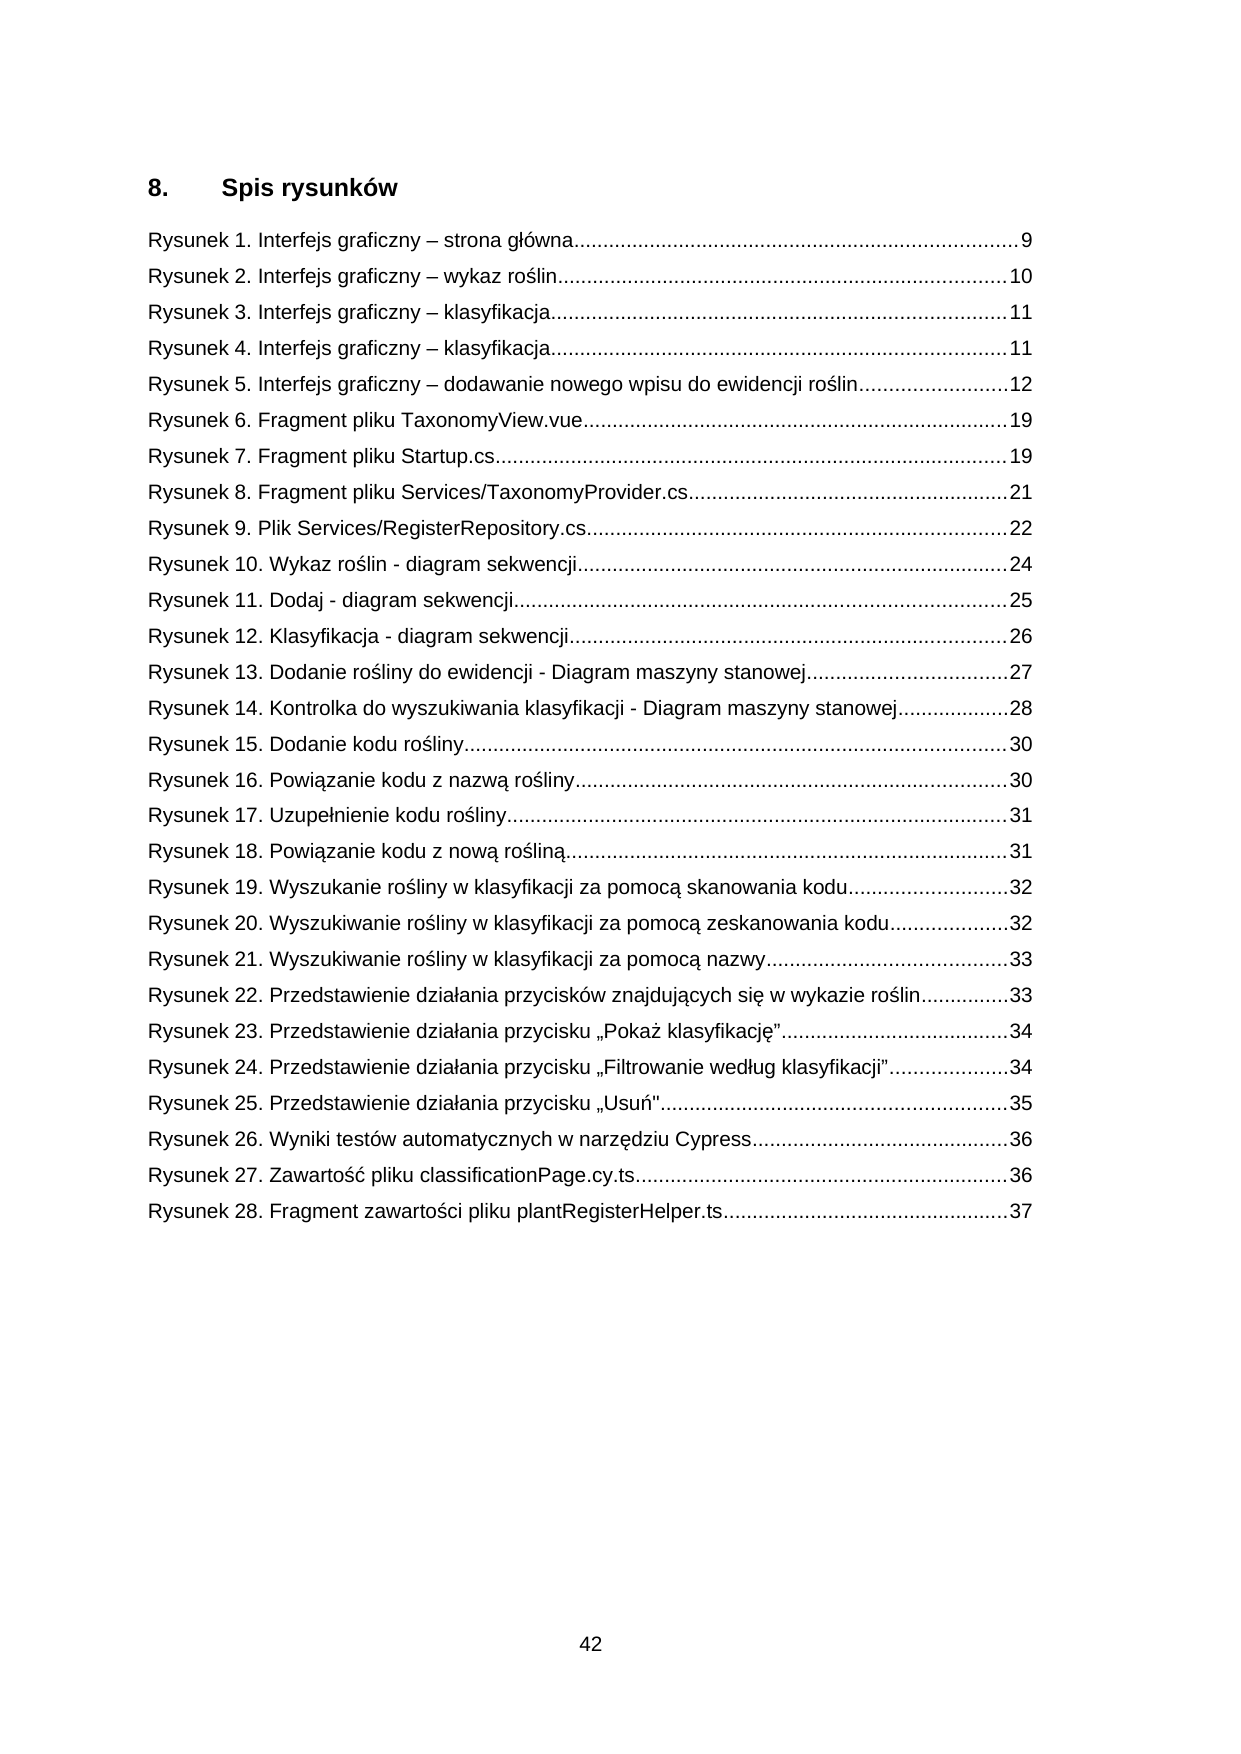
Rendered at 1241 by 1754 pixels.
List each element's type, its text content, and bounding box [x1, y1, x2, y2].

text Rysunek 11. Dodaj - diagram sekwencji 25 [148, 588, 1033, 612]
text Rysunek 26. Wyniki testów automatycznych w narzędziu Cypress 36 [148, 1127, 1033, 1151]
text Rysunek 25. Przedstawienie działania przycisku „Usuń" 35 [148, 1091, 1033, 1115]
text Rysunek 15. Dodanie kodu rośliny 30 [148, 731, 1033, 755]
text Rysunek 9. Plik Services/RegisterRepository.cs 22 [148, 516, 1033, 540]
text Rysunek 5. Interfejs graficzny – dodawanie nowego wpisu do ewidencji roślin 12 [148, 372, 1033, 396]
text Rysunek 18. Powiązanie kodu z nową rośliną 31 [148, 839, 1033, 863]
text Rysunek 28. Fragment zawartości pliku plantRegisterHelper.ts 37 [148, 1199, 1033, 1223]
text Rysunek 24. Przedstawienie działania przycisku „Filtrowanie według klasyfikacji” 34 [148, 1055, 1033, 1079]
text Rysunek 20. Wyszukiwanie rośliny w klasyfikacji za pomocą zeskanowania kodu 32 [148, 911, 1033, 935]
text Rysunek 17. Uzupełnienie kodu rośliny 31 [148, 803, 1033, 827]
text Rysunek 7. Fragment pliku Startup.cs 19 [148, 444, 1033, 468]
text Rysunek 19. Wyszukanie rośliny w klasyfikacji za pomocą skanowania kodu 32 [148, 875, 1033, 899]
text Rysunek 2. Interfejs graficzny – wykaz roślin 10 [148, 264, 1033, 288]
text Rysunek 6. Fragment pliku TaxonomyView.vue 19 [148, 408, 1033, 432]
text Rysunek 12. Klasyfikacja - diagram sekwencji 26 [148, 624, 1033, 648]
text Rysunek 3. Interfejs graficzny – klasyfikacja 11 [148, 300, 1033, 324]
text Rysunek 4. Interfejs graficzny – klasyfikacja 11 [148, 336, 1033, 360]
text Rysunek 22. Przedstawienie działania przycisków znajdujących się w wykazie roślin 33 [148, 983, 1033, 1007]
subtitle 8. Spis rysunków [148, 173, 1033, 201]
text Rysunek 14. Kontrolka do wyszukiwania klasyfikacji - Diagram maszyny stanowej 28 [148, 696, 1033, 719]
text Rysunek 8. Fragment pliku Services/TaxonomyProvider.cs 21 [148, 480, 1033, 504]
text Rysunek 23. Przedstawienie działania przycisku „Pokaż klasyfikację” 34 [148, 1019, 1033, 1043]
text Rysunek 10. Wykaz roślin - diagram sekwencji 24 [148, 552, 1033, 576]
text Rysunek 13. Dodanie rośliny do ewidencji - Diagram maszyny stanowej 27 [148, 659, 1033, 683]
text Rysunek 1. Interfejs graficzny – strona główna 9 [148, 228, 1033, 252]
text Rysunek 27. Zawartość pliku classificationPage.cy.ts 36 [148, 1163, 1033, 1187]
text Rysunek 16. Powiązanie kodu z nazwą rośliny 30 [148, 767, 1033, 791]
text Rysunek 21. Wyszukiwanie rośliny w klasyfikacji za pomocą nazwy 33 [148, 947, 1033, 971]
